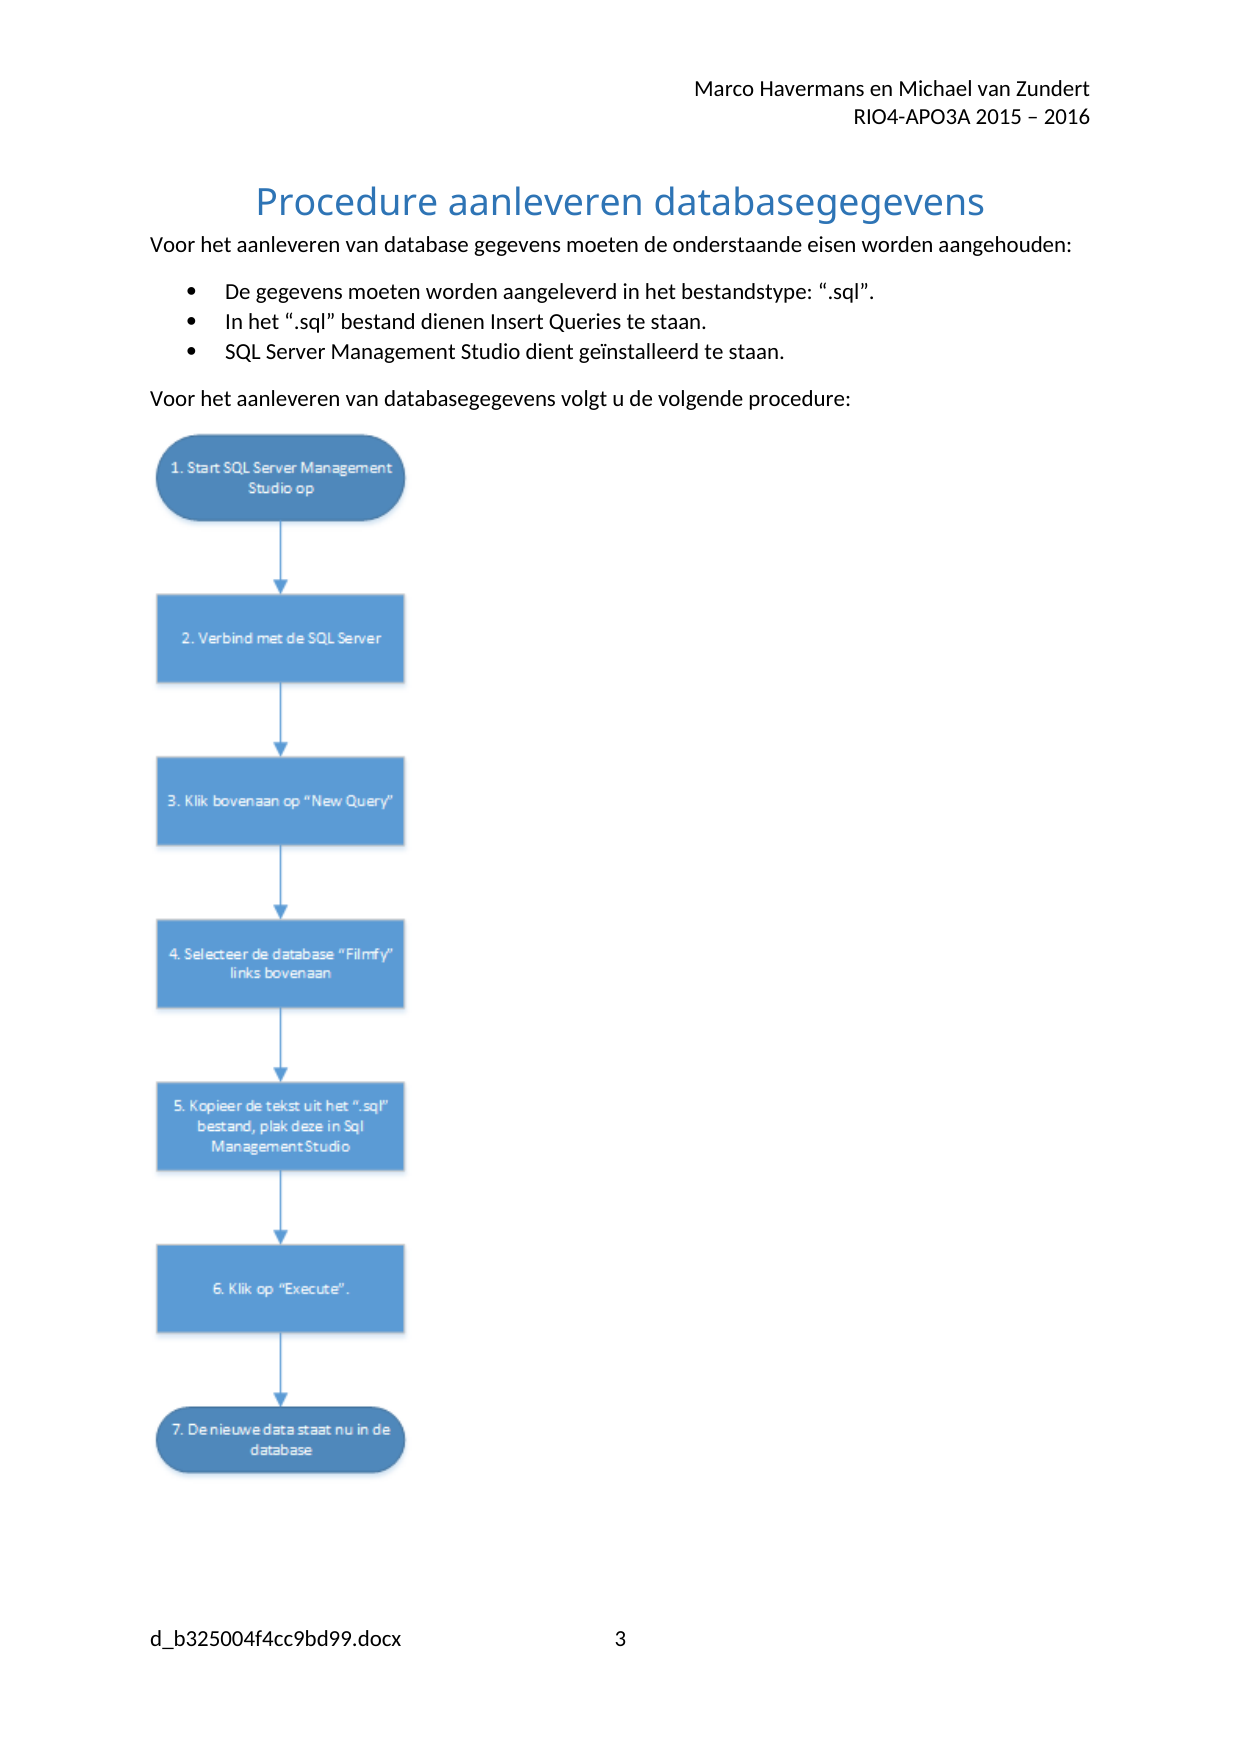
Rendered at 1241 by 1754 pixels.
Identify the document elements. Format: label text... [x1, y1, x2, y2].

list In het “.sql” bestand dienen Insert Queries te staan. [187, 307, 1090, 335]
subtitle Procedure aanleveren databasegegevens [150, 175, 1090, 226]
list De gegevens moeten worden aangeleverd in het bestandstype: “.sql”. [187, 277, 1090, 305]
text Voor het aanleveren van databasegegevens volgt u de volgende procedure: [150, 384, 1090, 412]
picture [150, 431, 413, 1485]
text Voor het aanleveren van database gegevens moeten de onderstaande eisen worden aangehouden: [150, 230, 1090, 258]
list SQL Server Management Studio dient geïnstalleerd te staan. [187, 337, 1090, 365]
